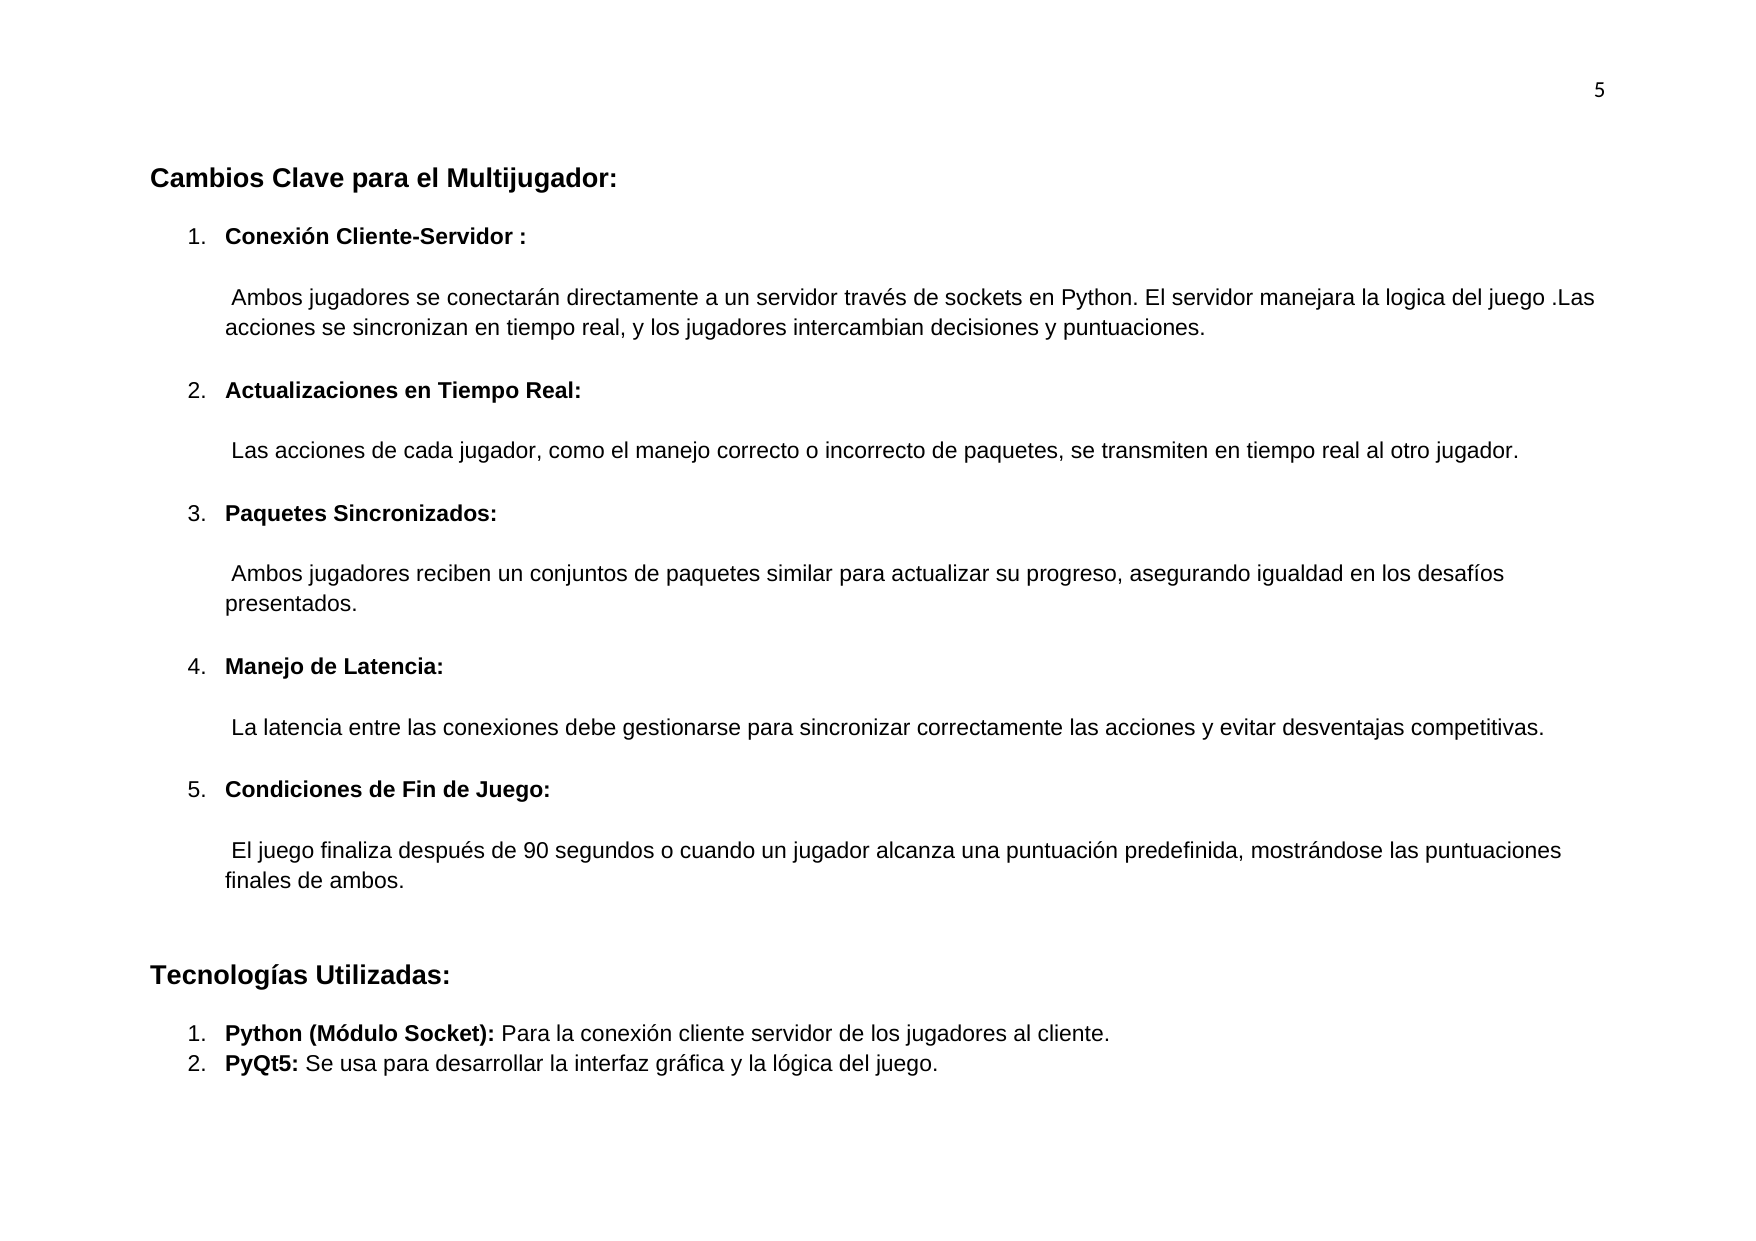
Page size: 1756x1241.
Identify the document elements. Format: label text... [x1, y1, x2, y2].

list Actualizaciones en Tiempo Real: Las acciones de cada jugador, como el manejo correcto o incorrecto de paquetes, se transmiten en tiempo real al otro jugador. [187, 377, 1605, 496]
list Condiciones de Fin de Juego: El juego finaliza después de 90 segundos o cuando un jugador alcanza una puntuación predefinida, mostrándose las puntuaciones finales de ambos. [187, 776, 1605, 925]
list Manejo de Latencia: La latencia entre las conexiones debe gestionarse para sincronizar correctamente las acciones y evitar desventajas competitivas. [187, 653, 1605, 772]
subtitle Cambios Clave para el Multijugador: [150, 162, 1605, 194]
list Paquetes Sincronizados: Ambos jugadores reciben un conjuntos de paquetes similar para actualizar su progreso, asegurando igualdad en los desafíos presentados. [187, 500, 1605, 649]
list PyQt5: Se usa para desarrollar la interfaz gráfica y la lógica del juego. [187, 1050, 1605, 1076]
list Conexión Cliente-Servidor : Ambos jugadores se conectarán directamente a un servidor través de sockets en Python. El servidor manejara la logica del juego .Las acciones se sincronizan en tiempo real, y los jugadores intercambian decisiones y puntuaciones. [187, 223, 1605, 372]
subtitle Tecnologías Utilizadas: [150, 959, 1605, 990]
list Python (Módulo Socket): Para la conexión cliente servidor de los jugadores al cliente. [187, 1020, 1605, 1046]
